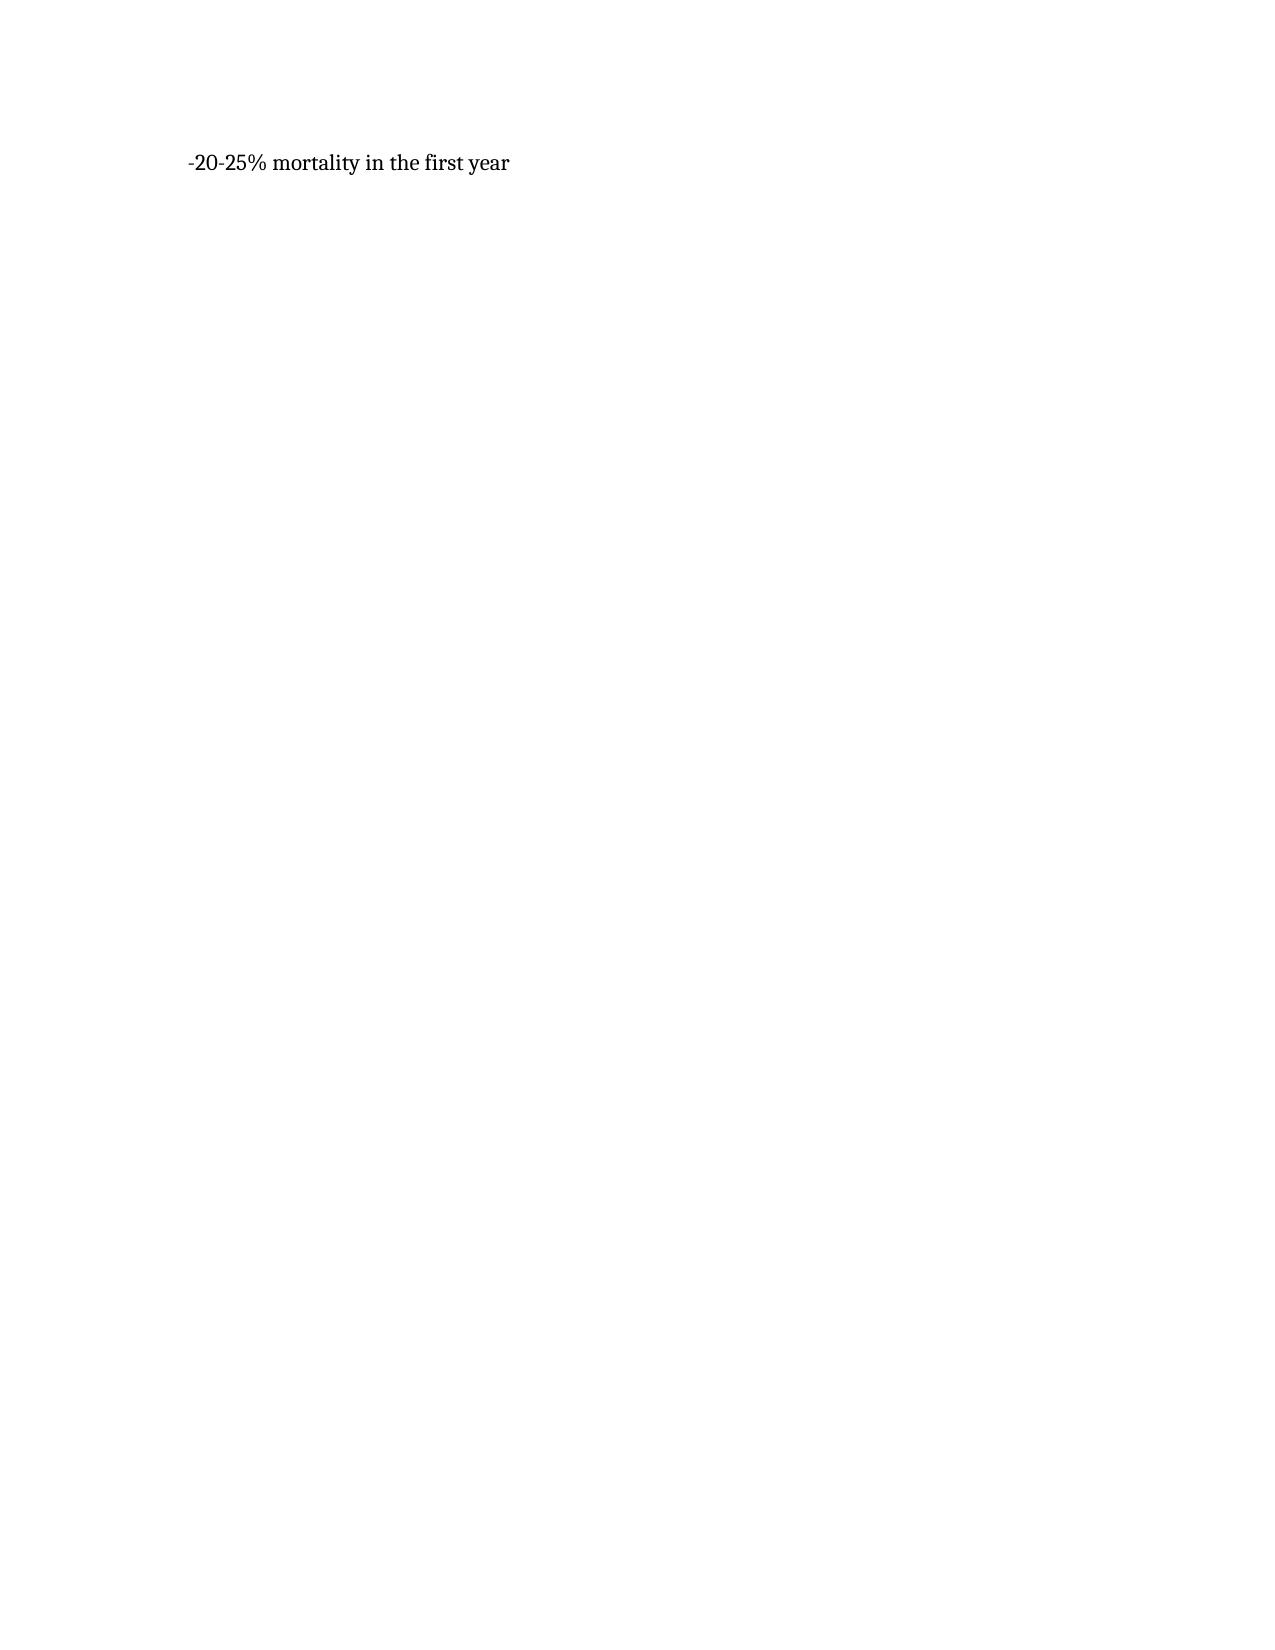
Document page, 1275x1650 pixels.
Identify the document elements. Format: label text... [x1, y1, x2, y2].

text -20-25% mortality in the first year [187, 150, 1087, 176]
